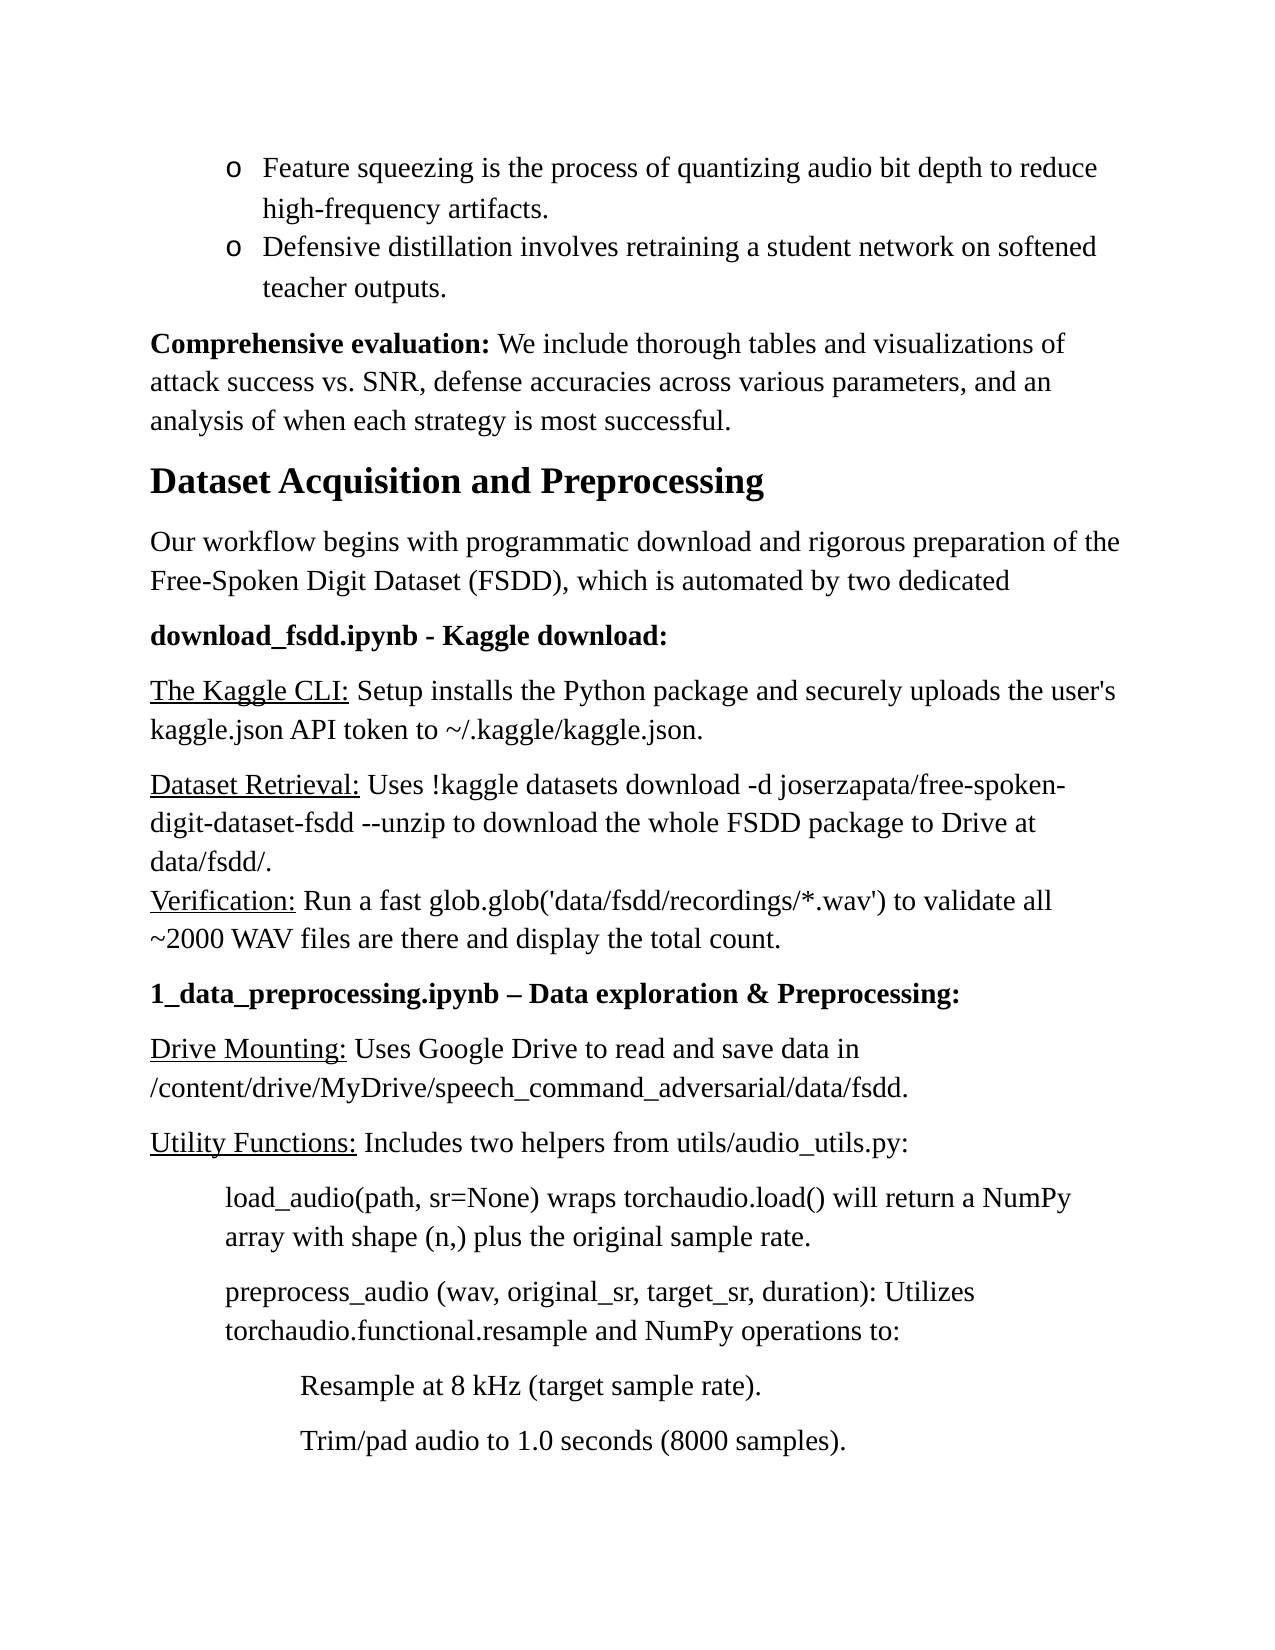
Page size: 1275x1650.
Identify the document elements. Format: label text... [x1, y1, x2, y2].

text The Kaggle CLI: Setup installs the Python package and securely uploads the user's kaggle.json API token to ~/.kaggle/kaggle.json. [150, 673, 1125, 745]
text download_fsdd.ipynb - Kaggle download: [150, 618, 1125, 652]
text Trim/pad audio to 1.0 seconds (8000 samples). [225, 1423, 1125, 1457]
text Utility Functions: Includes two helpers from utils/audio_utils.py: [150, 1125, 1125, 1159]
list Defensive distillation involves retraining a student network on softened teacher outputs. [225, 229, 1125, 304]
text Comprehensive evaluation: We include thorough tables and visualizations of attack success vs. SNR, defense accuracies across various parameters, and an analysis of when each strategy is most successful. [150, 326, 1125, 436]
text Resample at 8 kHz (target sample rate). [225, 1368, 1125, 1402]
text 1_data_preprocessing.ipynb – Data exploration & Preprocessing: [150, 976, 1125, 1010]
text Drive Mounting: Uses Google Drive to read and save data in /content/drive/MyDrive/speech_command_adversarial/data/fsdd. [150, 1032, 1125, 1104]
text preprocess_audio (wav, original_sr, target_sr, duration): Utilizes torchaudio.functional.resample and NumPy operations to: [225, 1274, 1125, 1346]
list Feature squeezing is the process of quantizing audio bit depth to reduce high-frequency artifacts. [225, 150, 1125, 224]
text Dataset Acquisition and Preprocessing [150, 458, 1125, 501]
text Dataset Retrieval: Uses !kaggle datasets download -d joserzapata/free-spoken-digit-dataset-fsdd --unzip to download the whole FSDD package to Drive at data/fsdd/. Verification: Run a fast glob.glob('data/fsdd/recordings/*.wav') to validate all ~2000 WAV files are there and display the total count. [150, 767, 1125, 955]
text load_audio(path, sr=None) wraps torchaudio.load() will return a NumPy array with shape (n,) plus the original sample rate. [225, 1181, 1125, 1253]
text Our workflow begins with programmatic download and rigorous preparation of the Free-Spoken Digit Dataset (FSDD), which is automated by two dedicated [150, 524, 1125, 596]
